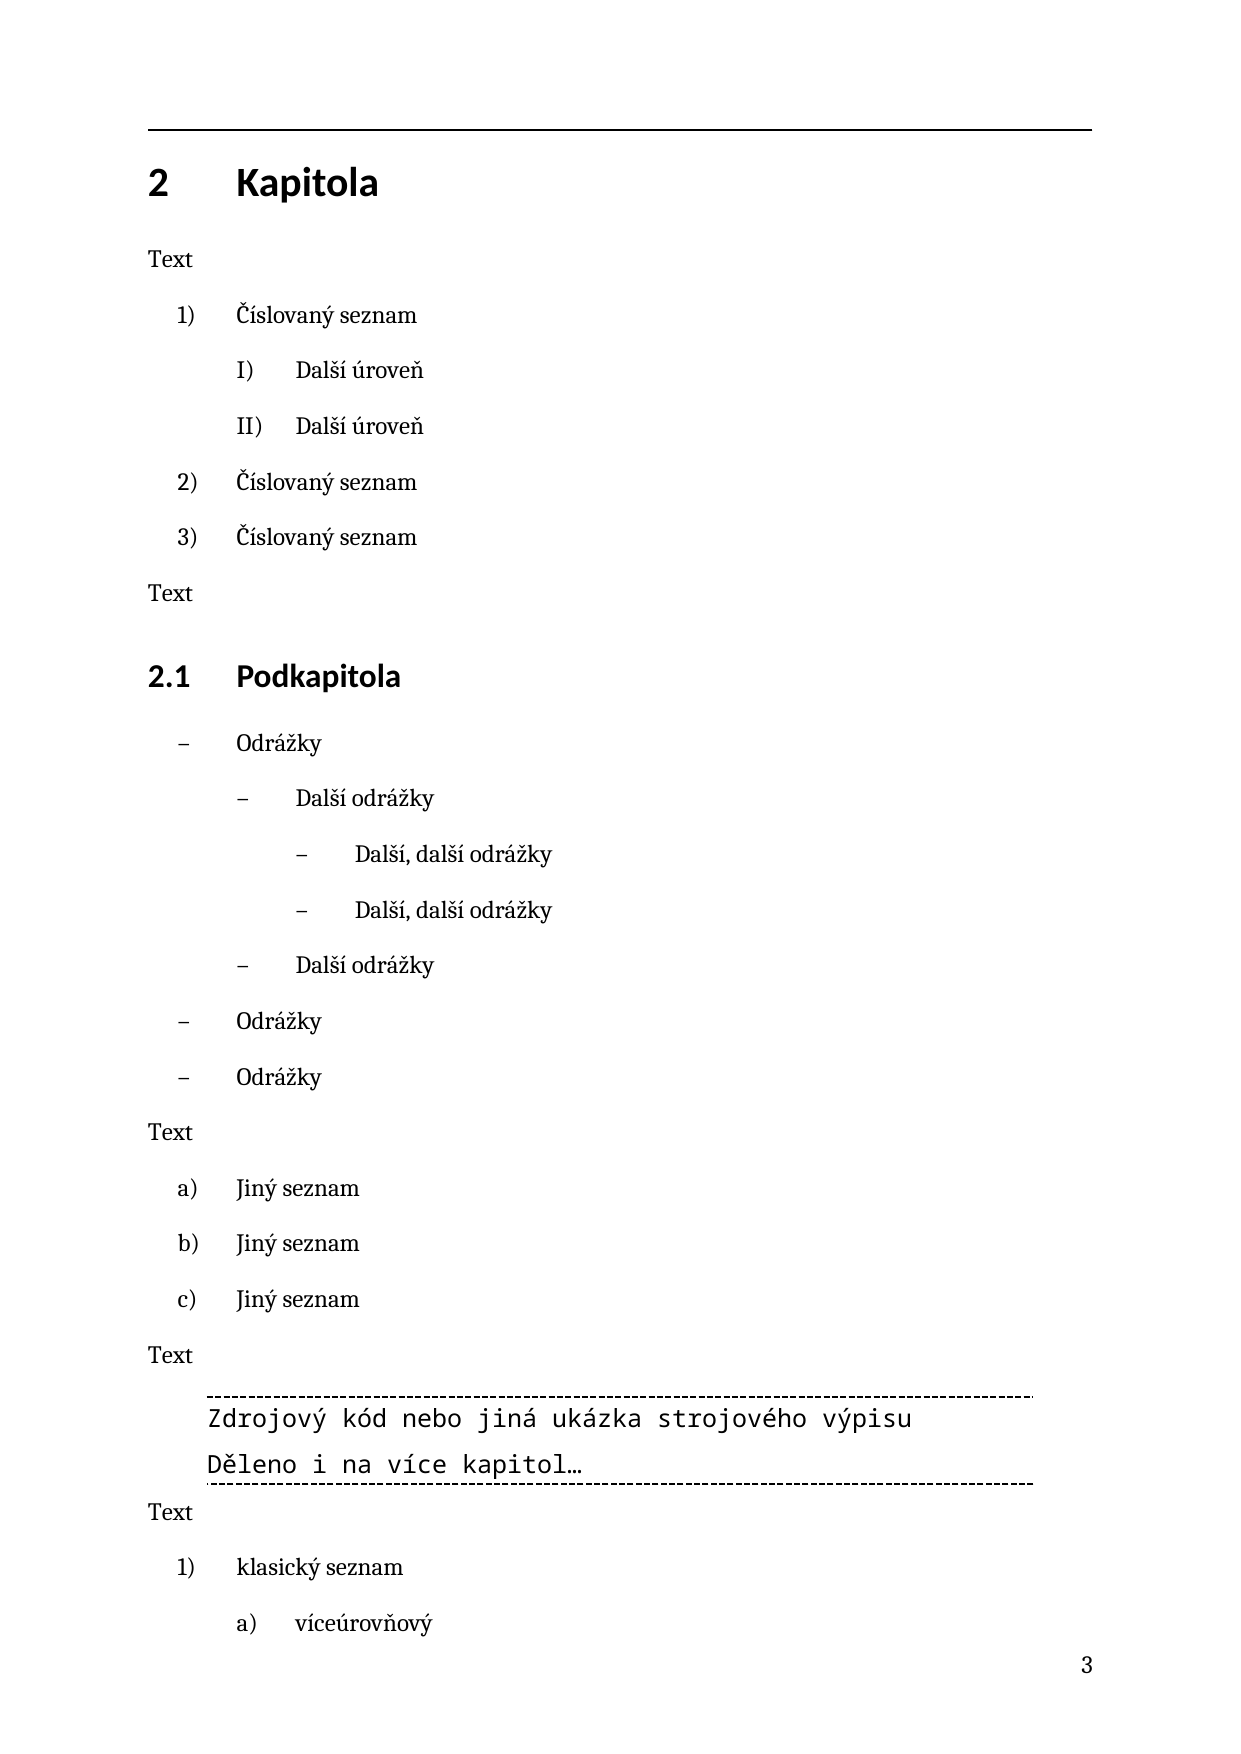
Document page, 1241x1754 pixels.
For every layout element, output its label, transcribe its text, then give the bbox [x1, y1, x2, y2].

list Další odrážky [236, 784, 1092, 813]
text Text [148, 1118, 1092, 1147]
list Odrážky [177, 1007, 1092, 1036]
list Odrážky [177, 1062, 1092, 1091]
list Jiný seznam [177, 1285, 1092, 1314]
text Zdrojový kód nebo jiná ukázka strojového výpisu [207, 1396, 1033, 1434]
text Text [148, 1498, 1092, 1526]
text Text [148, 579, 1092, 607]
list Číslovaný seznam [177, 523, 1092, 552]
text Text [148, 1341, 1092, 1369]
list Jiný seznam [177, 1174, 1092, 1202]
text Kapitola [148, 156, 1092, 207]
list Číslovaný seznam [177, 467, 1092, 496]
list Další odrážky [236, 951, 1092, 980]
list Další úroveň [236, 412, 1092, 441]
list Další, další odrážky [295, 896, 1092, 924]
list Odrážky [177, 729, 1092, 757]
list klasický seznam [177, 1553, 1092, 1582]
text Podkapitola [148, 655, 1092, 696]
list Další úroveň [236, 356, 1092, 385]
list Další, další odrážky [295, 840, 1092, 869]
list víceúrovňový [236, 1609, 1092, 1638]
list Číslovaný seznam [177, 301, 1092, 329]
list Jiný seznam [177, 1229, 1092, 1258]
text Text [148, 245, 1092, 274]
text Děleno i na více kapitol… [207, 1443, 1033, 1485]
